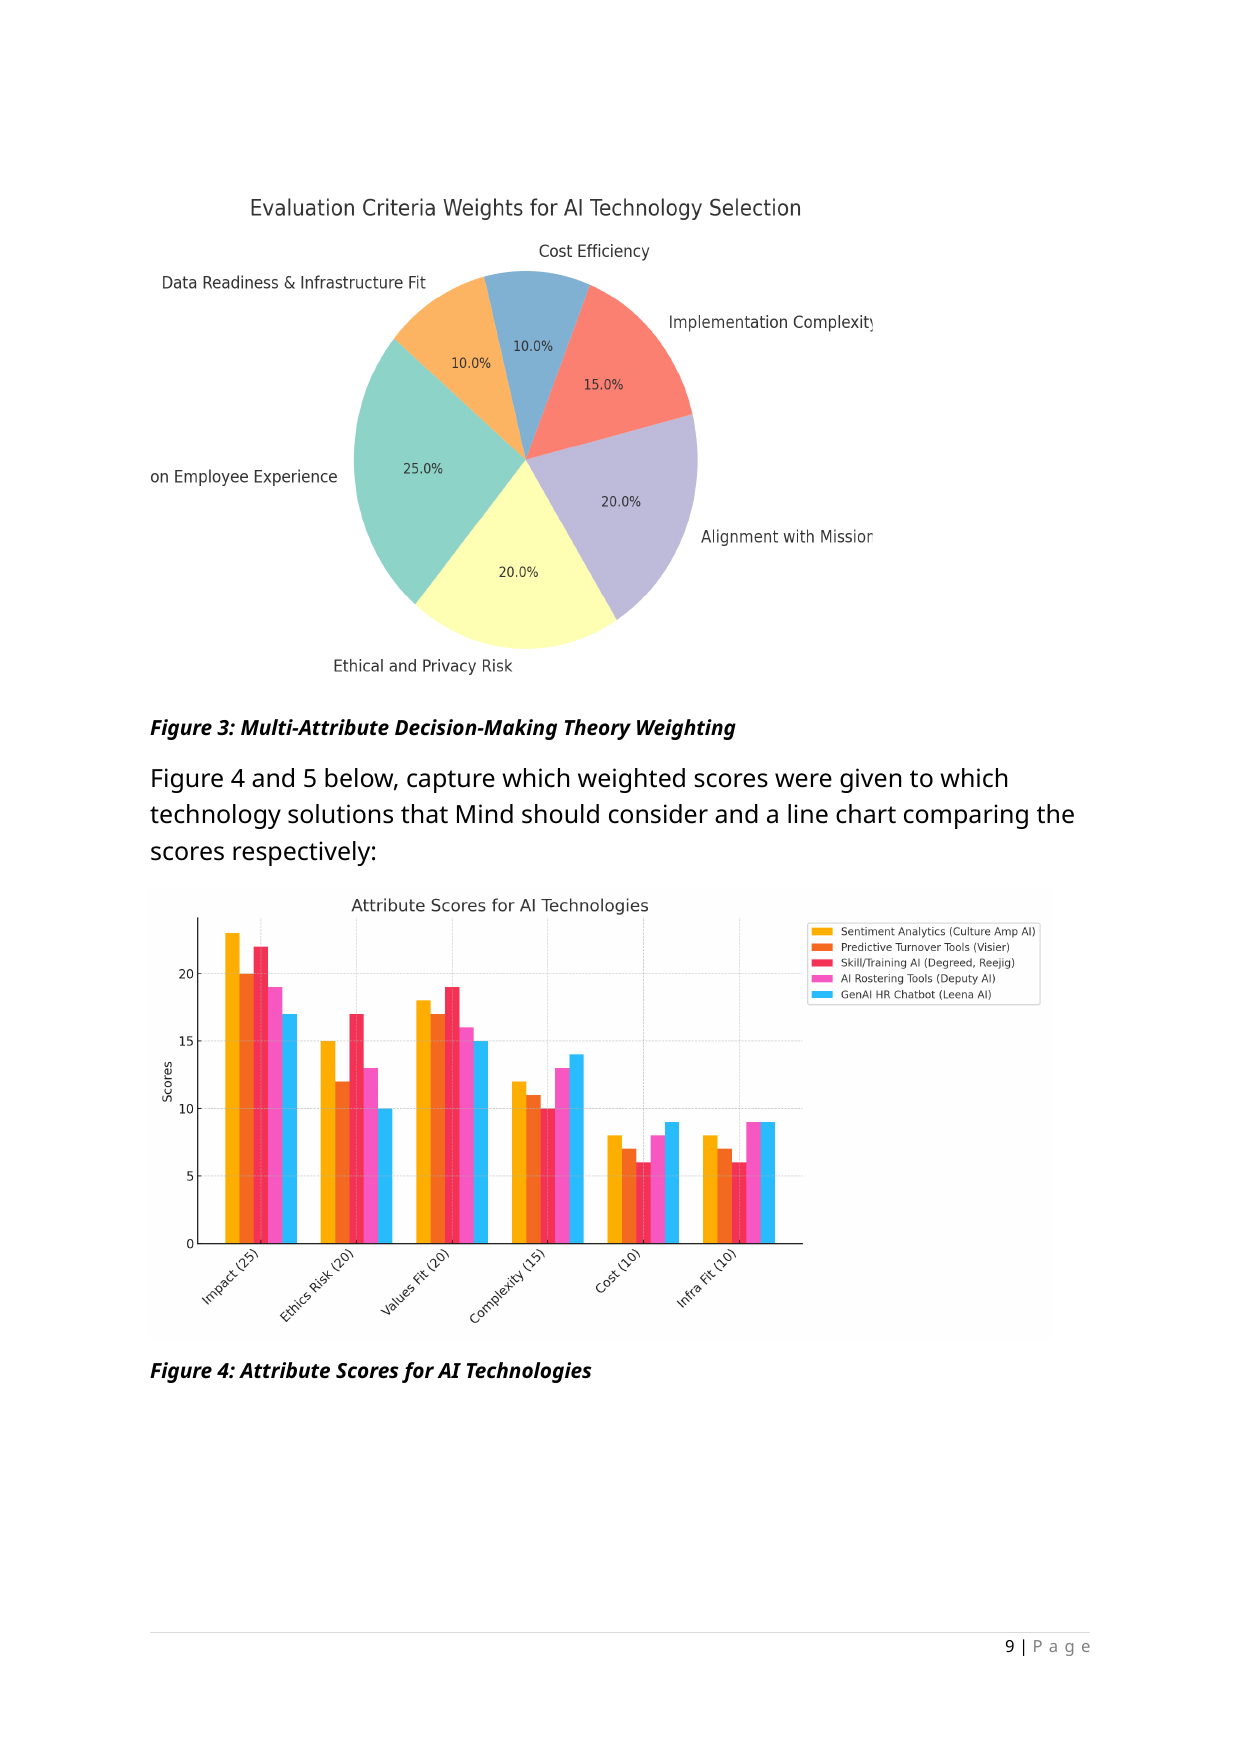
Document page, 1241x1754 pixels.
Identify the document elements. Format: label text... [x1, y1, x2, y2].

text Figure 4 and 5 below, capture which weighted scores were given to which technology solutions that Mind should consider and a line chart comparing the scores respectively: [150, 760, 1090, 868]
picture [150, 150, 873, 694]
picture [150, 887, 1050, 1338]
text Figure 4: Attribute Scores for AI Technologies [150, 1356, 1090, 1385]
text Figure 3: Multi-Attribute Decision-Making Theory Weighting [150, 713, 1090, 741]
